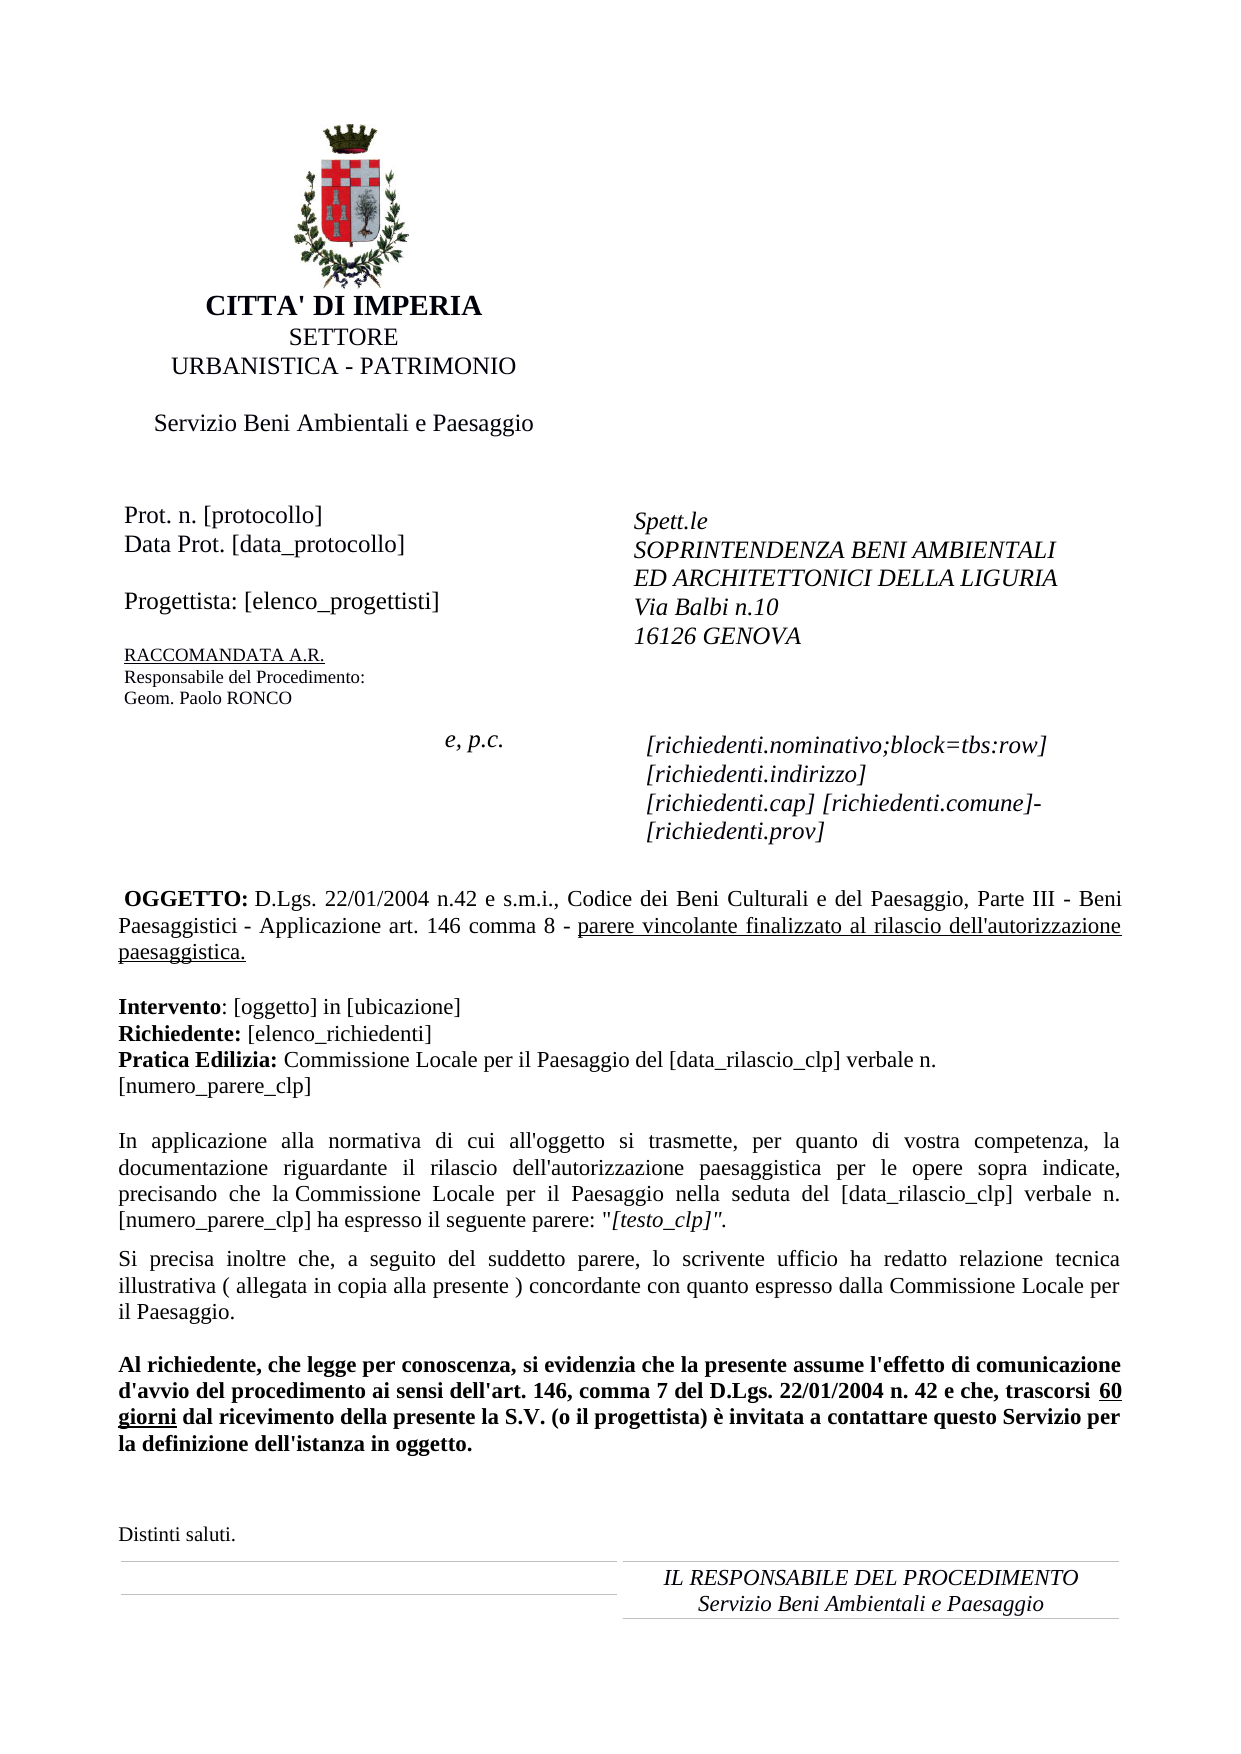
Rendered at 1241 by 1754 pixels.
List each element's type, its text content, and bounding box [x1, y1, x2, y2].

text Distinti saluti. [118, 1521, 1122, 1546]
text OGGETTO: D.Lgs. 22/01/2004 n.42 e s.m.i., Codice dei Beni Culturali e del Paesaggio, Parte III - Beni Paesaggistici - Applicazione art. 146 comma 8 - parere vincolante finalizzato al rilascio dell'autorizzazione paesaggistica. [118, 885, 1122, 993]
text In applicazione alla normativa di cui all'oggetto si trasmette, per quanto di vostra competenza, la documentazione riguardante il rilascio dell'autorizzazione paesaggistica per le opere sopra indicate, precisando che la Commissione Locale per il Paesaggio nella seduta del [data_rilascio_clp] verbale n. [numero_parere_clp] ha espresso il seguente parere: "[testo_clp]". [118, 1127, 1122, 1233]
text Intervento: [oggetto] in [ubicazione] [118, 993, 1122, 1019]
text SETTORE [118, 322, 569, 351]
table_cell [510, 719, 1122, 857]
text Servizio Beni Ambientali e Paesaggio [118, 408, 569, 437]
text CITTA' DI IMPERIA [118, 118, 569, 322]
table_header [510, 495, 1122, 719]
text Si precisa inoltre che, a seguito del suddetto parere, lo scrivente ufficio ha redatto relazione tecnica illustrativa ( allegata in copia alla presente ) concordante con quanto espresso dalla Commissione Locale per il Paesaggio. [118, 1245, 1122, 1324]
text Al richiedente, che legge per conoscenza, si evidenzia che la presente assume l'effetto di comunicazione d'avvio del procedimento ai sensi dell'art. 146, comma 7 del D.Lgs. 22/01/2004 n. 42 e che, trascorsi 60 giorni dal ricevimento della presente la S.V. (o il progettista) è invitata a contattare questo Servizio per la definizione dell'istanza in oggetto. [118, 1324, 1122, 1456]
table_header [118, 1558, 620, 1627]
table_header IL RESPONSABILE DEL PROCEDIMENTO Servizio Beni Ambientali e Paesaggio Geom. Paolo RONCO [620, 1558, 1122, 1627]
text Pratica Edilizia: Commissione Locale per il Paesaggio del [data_rilascio_clp] verbale n. [numero_parere_clp] [118, 1046, 1122, 1099]
text Richiedente: [elenco_richiedenti] [118, 1019, 1122, 1046]
text URBANISTICA - PATRIMONIO [118, 351, 569, 379]
table_cell e, p.c. [118, 719, 510, 857]
table_header Prot. n. [protocollo] Data Prot. [data_protocollo] Progettista: [elenco_progettisti] RACCOMANDATA A.R. Responsabile del Procedimento: Geom. Paolo RONCO [118, 495, 510, 719]
picture [293, 124, 410, 289]
